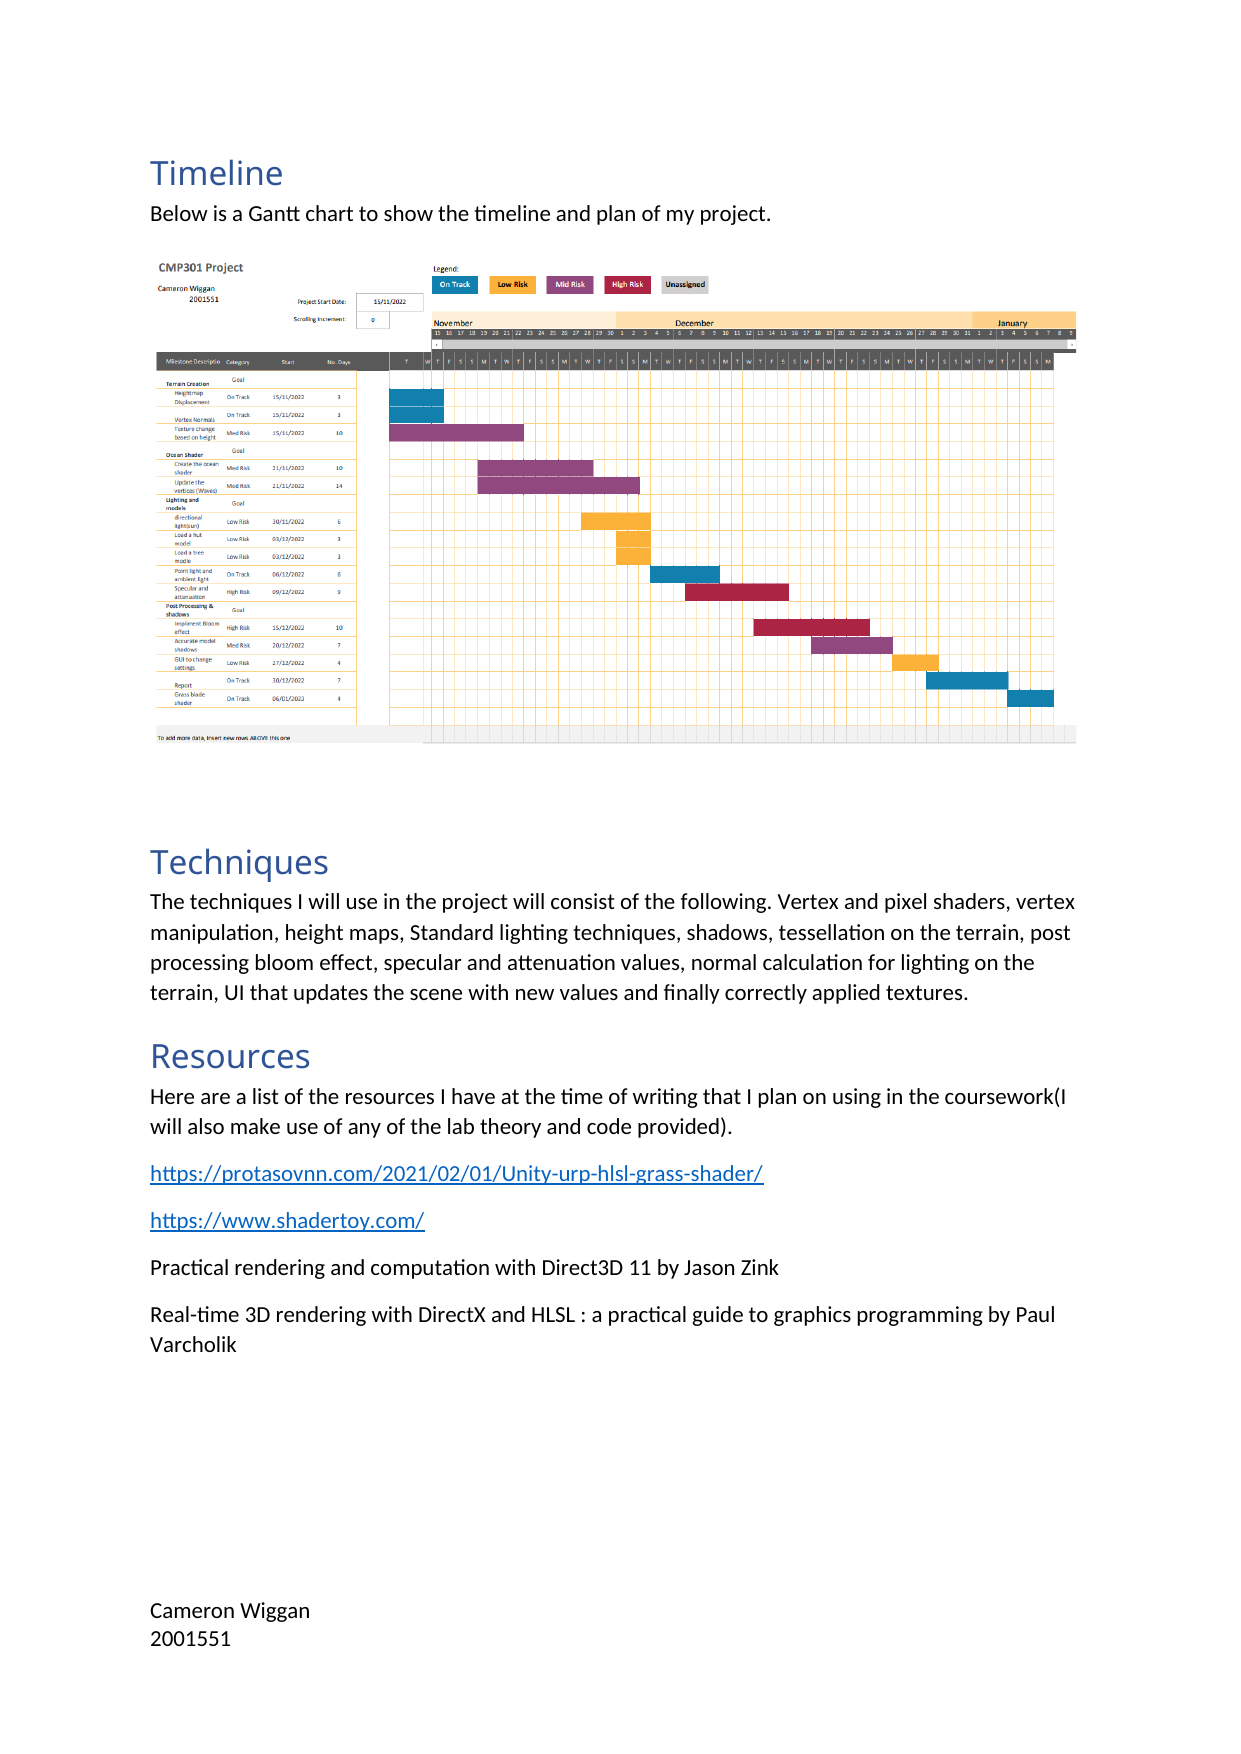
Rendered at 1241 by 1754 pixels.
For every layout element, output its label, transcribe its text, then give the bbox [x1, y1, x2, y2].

text Below is a Gantt chart to show the timeline and plan of my project. [150, 199, 1090, 227]
subtitle Timeline [150, 150, 1090, 195]
text Here are a list of the resources I have at the time of writing that I plan on using in the coursework(I will also make use of any of the lab theory and code provided). [150, 1082, 1090, 1141]
subtitle Resources [150, 1033, 1090, 1079]
picture [138, 243, 1076, 747]
text Practical rendering and computation with Direct3D 11 by Jason Zink [150, 1253, 1090, 1281]
text The techniques I will use in the project will consist of the following. Vertex and pixel shaders, vertex manipulation, height maps, Standard lighting techniques, shadows, tessellation on the terrain, post processing bloom effect, specular and attenuation values, normal calculation for lighting on the terrain, UI that updates the scene with new values and finally correctly applied textures. [150, 887, 1090, 1006]
text https://protasovnn.com/2021/02/01/Unity-urp-hlsl-grass-shader/ [150, 1159, 1090, 1187]
text Real-time 3D rendering with DirectX and HLSL : a practical guide to graphics programming by Paul Varcholik [150, 1300, 1090, 1358]
text https://www.shadertoy.com/ [150, 1206, 1090, 1234]
